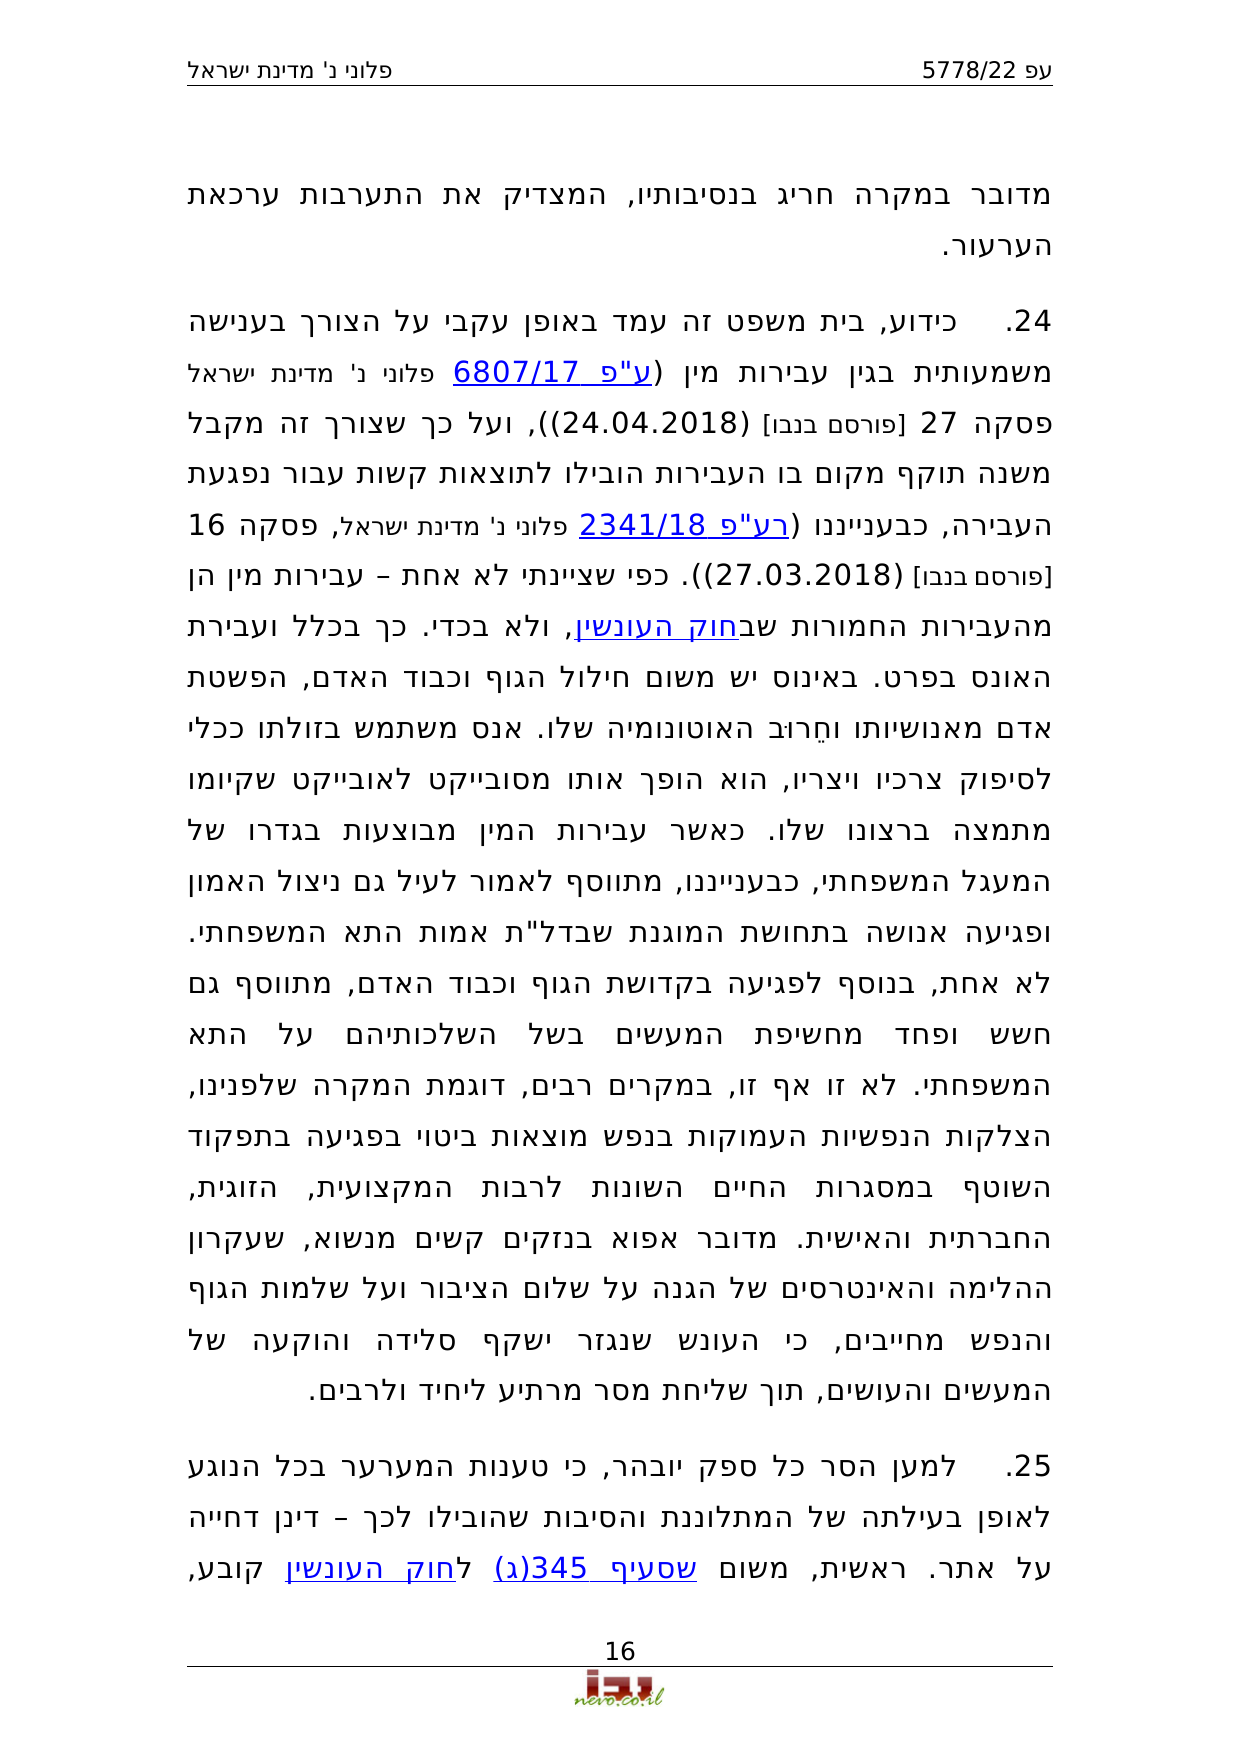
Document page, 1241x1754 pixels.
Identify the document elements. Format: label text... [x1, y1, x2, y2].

picture [574, 1669, 666, 1707]
list כידוע, בית משפט זה עמד באופן עקבי על הצורך בענישה משמעותית בגין עבירות מין (ע"פ 6807/17 פלוני נ' מדינת ישראל פסקה 27 [פורסם בנבו] (24.04.2018)), ועל כך שצורך זה מקבל משנה תוקף מקום בו העבירות הובילו לתוצאות קשות עבור נפגעת העבירה, כבענייננו (רע"פ 2341/18 פלוני נ' מדינת ישראל, פסקה 16 [פורסם בנבו] (‏27.03.2018)). כפי שציינתי לא אחת – עבירות מין הן מהעבירות החמורות שבחוק העונשין, ולא בכדי. כך בכלל ועבירת האונס בפרט. באינוס יש משום חילול הגוף וכבוד האדם, הפשטת אדם מאנושיותו וחֵרוּב האוטונומיה שלו. אנס משתמש בזולתו ככלי לסיפוק צרכיו ויצריו, הוא הופך אותו מסובייקט לאובייקט שקיומו מתמצה ברצונו שלו. כאשר עבירות המין מבוצעות בגדרו של המעגל המשפחתי, כבענייננו, מתווסף לאמור לעיל גם ניצול האמון ופגיעה אנושה בתחושת המוגנת שבדל"ת אמות התא המשפחתי. לא אחת, בנוסף לפגיעה בקדושת הגוף וכבוד האדם, מתווסף גם חשש ופחד מחשיפת המעשים בשל השלכותיהם על התא המשפחתי. לא זו אף זו, במקרים רבים, דוגמת המקרה שלפנינו, הצלקות הנפשיות העמוקות בנפש מוצאות ביטוי בפגיעה בתפקוד השוטף במסגרות החיים השונות לרבות המקצועית, הזוגית, החברתית והאישית. מדובר אפוא בנזקים קשים מנשוא, שעקרון ההלימה והאינטרסים של הגנה על שלום הציבור ועל שלמות הגוף והנפש מחייבים, כי העונש שנגזר ישקף סלידה והוקעה של המעשים והעושים, תוך שליחת מסר מרתיע ליחיד ולרבים. [187, 304, 1053, 1408]
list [187, 1450, 1053, 1586]
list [187, 177, 1053, 262]
